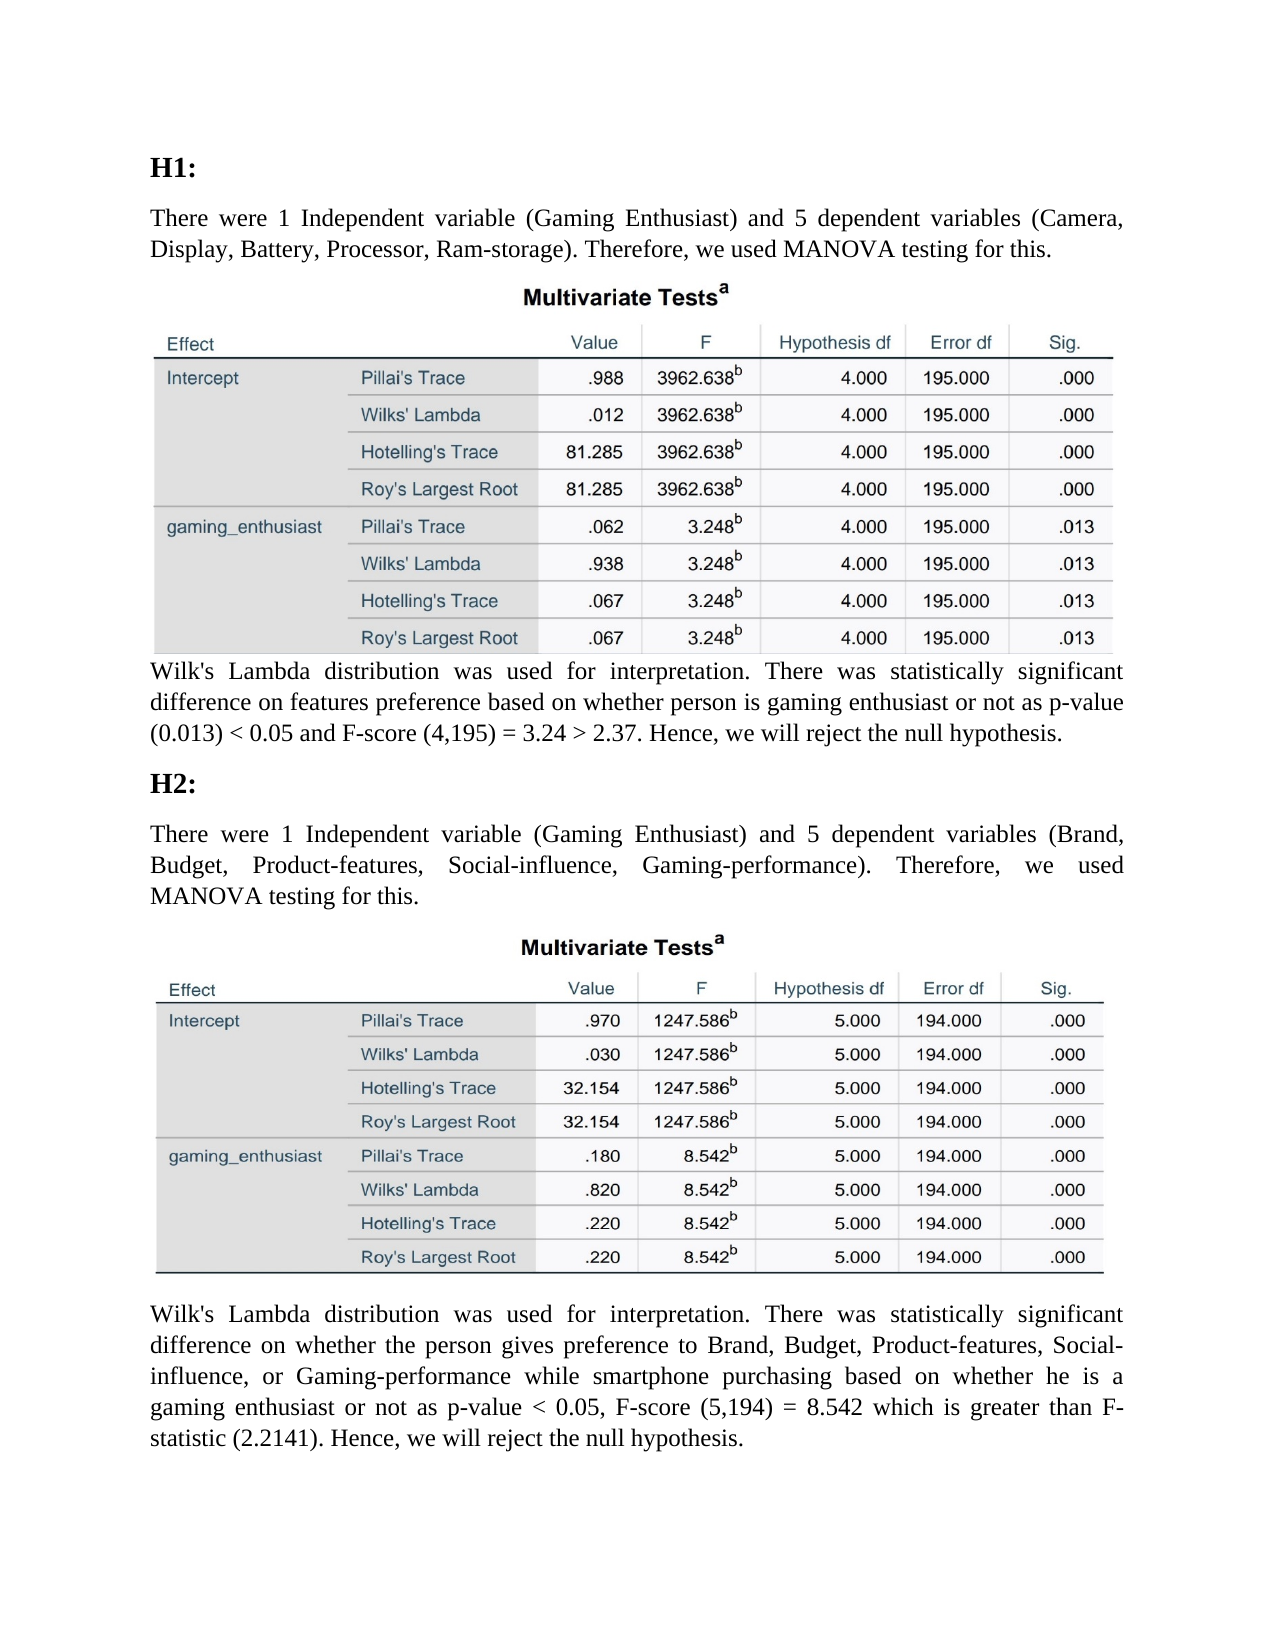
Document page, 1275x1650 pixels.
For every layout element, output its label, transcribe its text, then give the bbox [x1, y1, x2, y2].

text There were 1 Independent variable (Gaming Enthusiast) and 5 dependent variables (Brand, Budget, Product-features, Social-influence, Gaming-performance). Therefore, we used MANOVA testing for this. [150, 819, 1125, 909]
text H1: [150, 150, 1125, 183]
text There were 1 Independent variable (Gaming Enthusiast) and 5 dependent variables (Camera, Display, Battery, Processor, Ram-storage). Therefore, we used MANOVA testing for this. [150, 203, 1125, 263]
text H2: [150, 766, 1125, 799]
picture [150, 281, 1116, 654]
text Wilk's Lambda distribution was used for interpretation. There was statistically significant difference on whether the person gives preference to Brand, Budget, Product-features, Social-influence, or Gaming-performance while smartphone purchasing based on whether he is a gaming enthusiast or not as p-value < 0.05, F-score (5,194) = 8.542 which is greater than F-statistic (2.2141). Hence, we will reject the null hypothesis. [150, 1299, 1125, 1452]
picture [150, 928, 1110, 1280]
